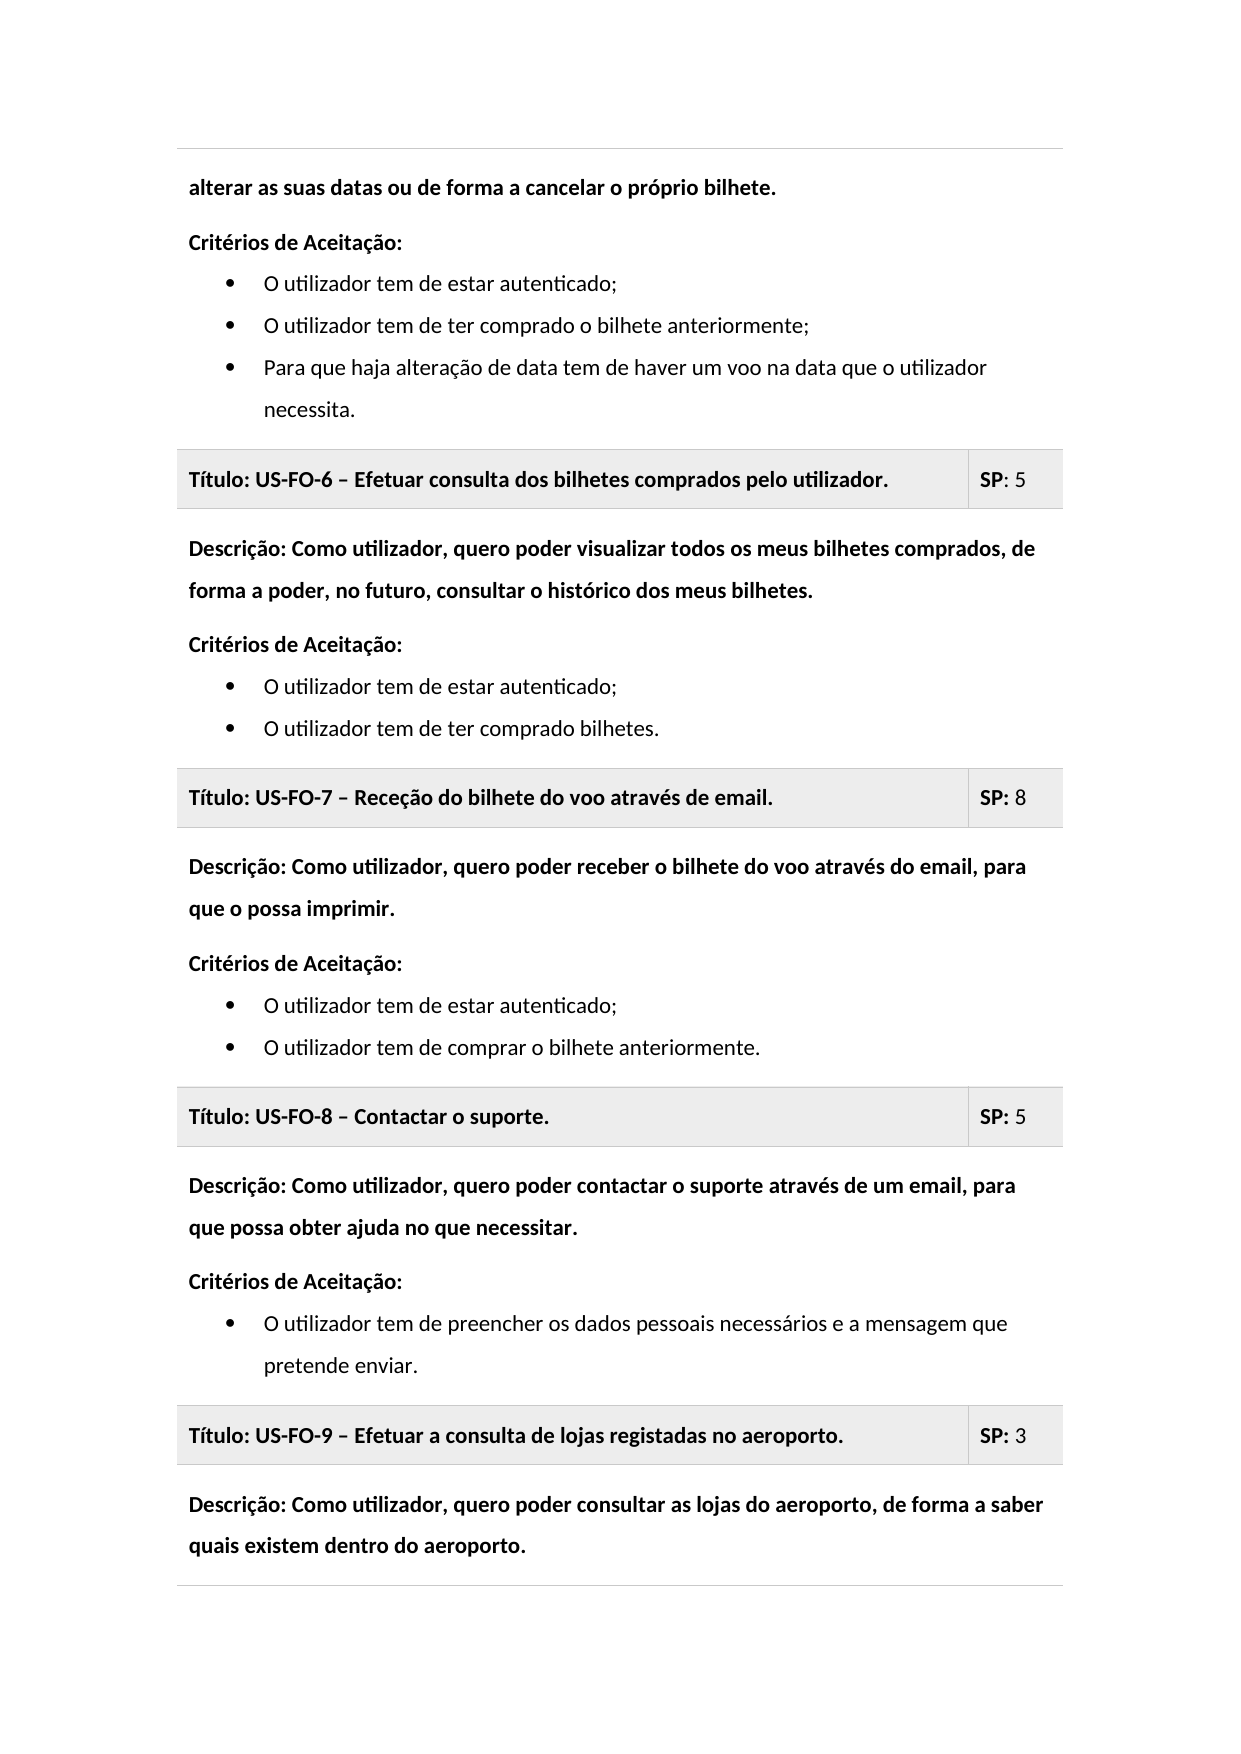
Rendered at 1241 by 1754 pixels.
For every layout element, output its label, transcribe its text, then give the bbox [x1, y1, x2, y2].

table_cell Descrição: Como utilizador, quero poder contactar o suporte através de um email, para que possa obter ajuda no que necessitar. Critérios de Aceitação: O utilizador tem de preencher os dados pessoais necessários e a mensagem que pretende enviar. [177, 1147, 1063, 1405]
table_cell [177, 149, 1063, 449]
table_cell Descrição: Como utilizador, quero poder visualizar todos os meus bilhetes comprados, de forma a poder, no futuro, consultar o histórico dos meus bilhetes. Critérios de Aceitação: O utilizador tem de estar autenticado; O utilizador tem de ter comprado bilhetes. [177, 509, 1063, 768]
table_cell SP: 3 [969, 1406, 1063, 1464]
table_cell Título: US-FO-7 – Receção do bilhete do voo através de email. [177, 769, 968, 827]
table_cell SP: 5 [969, 450, 1063, 508]
table_cell Título: US-FO-9 – Efetuar a consulta de lojas registadas no aeroporto. [177, 1406, 968, 1464]
table_cell SP: 5 [969, 1088, 1063, 1146]
table_cell Título: US-FO-6 – Efetuar consulta dos bilhetes comprados pelo utilizador. [177, 450, 968, 508]
table_cell Descrição: Como utilizador, quero poder receber o bilhete do voo através do email, para que o possa imprimir. Critérios de Aceitação: O utilizador tem de estar autenticado; O utilizador tem de comprar o bilhete anteriormente. [177, 828, 1063, 1086]
table_cell Descrição: Como utilizador, quero poder consultar as lojas do aeroporto, de forma a saber quais existem dentro do aeroporto. [177, 1465, 1063, 1585]
table_cell SP: 8 [969, 769, 1063, 827]
table_cell Título: US-FO-8 – Contactar o suporte. [177, 1088, 968, 1146]
